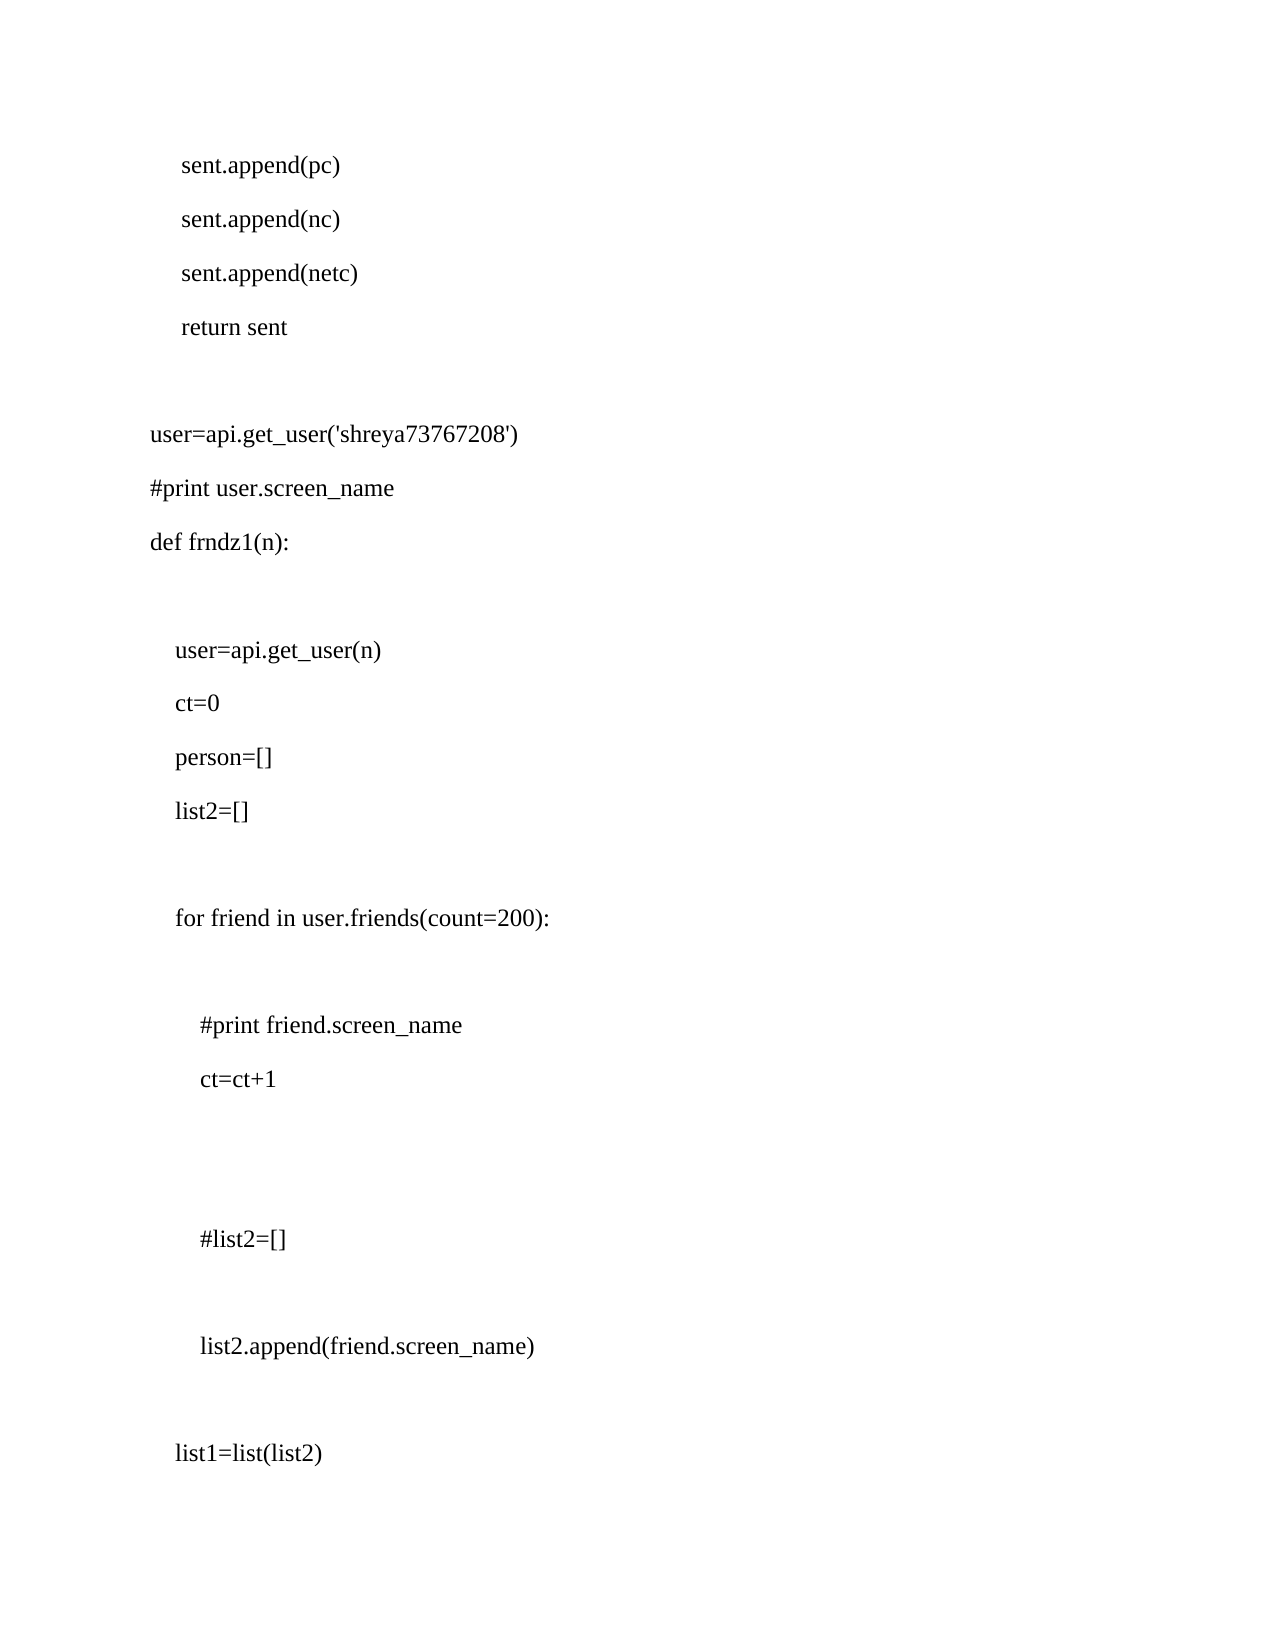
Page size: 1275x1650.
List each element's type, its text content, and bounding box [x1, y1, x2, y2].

text ct=ct+1 [150, 1064, 1125, 1093]
text ct=0 [150, 688, 1125, 717]
text sent.append(netc) [150, 258, 1125, 286]
text sent.append(pc) [150, 150, 1125, 179]
text def frndz1(n): [150, 527, 1125, 556]
text #print friend.screen_name [150, 1010, 1125, 1039]
text person=[] [150, 742, 1125, 771]
text for friend in user.friends(count=200): [150, 903, 1125, 932]
text list1=list(list2) [150, 1438, 1125, 1467]
text #print user.screen_name [150, 473, 1125, 502]
text list2.append(friend.screen_name) [150, 1331, 1125, 1360]
text sent.append(nc) [150, 204, 1125, 233]
text return sent [150, 312, 1125, 340]
text list2=[] [150, 796, 1125, 825]
text #list2=[] [150, 1224, 1125, 1252]
text user=api.get_user('shreya73767208') [150, 419, 1125, 448]
text user=api.get_user(n) [150, 635, 1125, 663]
